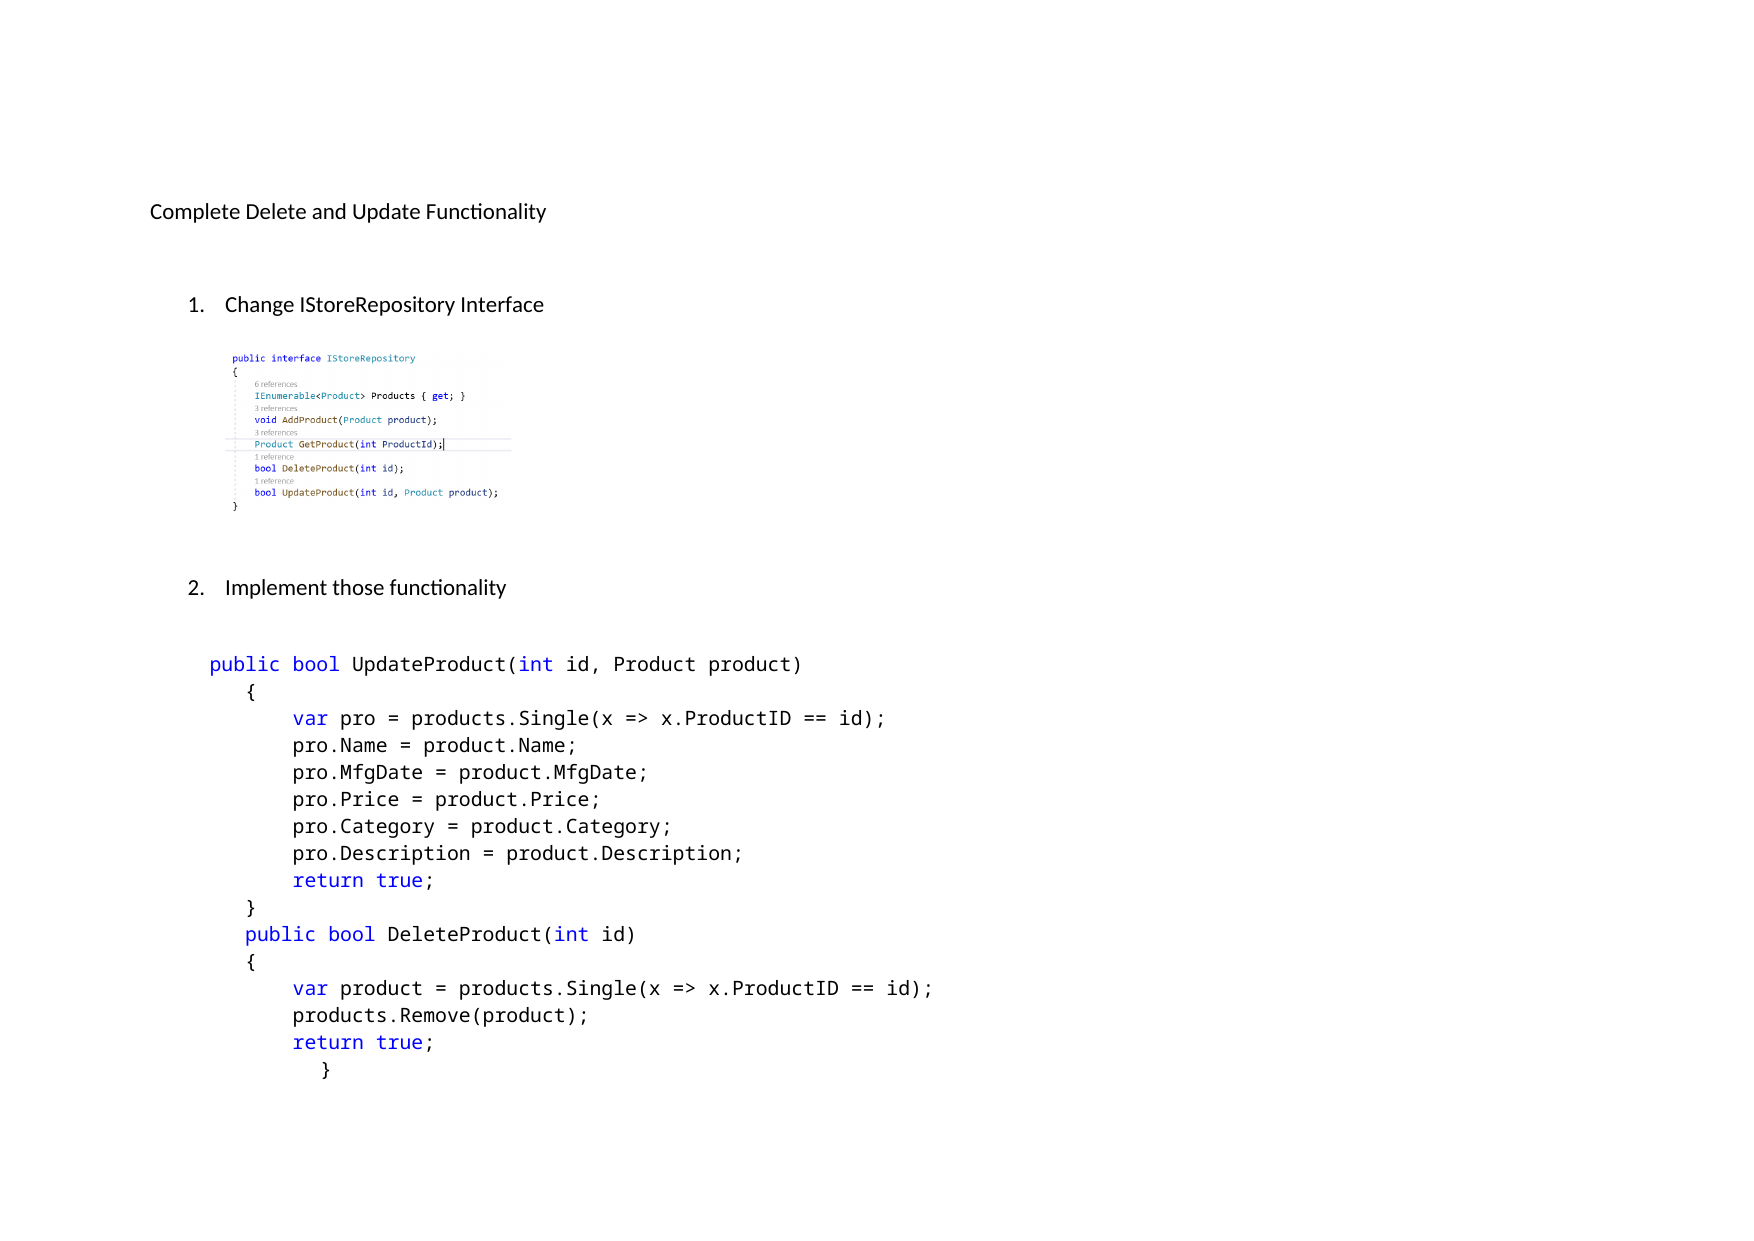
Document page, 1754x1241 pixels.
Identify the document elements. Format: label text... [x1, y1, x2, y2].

picture [225, 351, 512, 511]
text products.Remove(product); [150, 1001, 1604, 1028]
text pro.Name = product.Name; [150, 731, 1604, 758]
text pro.Category = product.Category; [150, 812, 1604, 839]
text pro.Description = product.Description; [150, 839, 1604, 866]
text { [150, 947, 1604, 974]
text pro.Price = product.Price; [150, 785, 1604, 812]
text pro.MfgDate = product.MfgDate; [150, 758, 1604, 785]
text } [150, 893, 1604, 920]
text Complete Delete and Update Functionality [150, 197, 1604, 225]
list Implement those functionality [187, 573, 1604, 601]
text { [150, 677, 1604, 704]
text public bool UpdateProduct(int id, Product product) [150, 650, 1604, 677]
list } [225, 1055, 1604, 1082]
text return true; [150, 1028, 1604, 1055]
text return true; [150, 866, 1604, 893]
text public bool DeleteProduct(int id) [150, 920, 1604, 947]
list Change IStoreRepository Interface [187, 291, 1604, 319]
text var product = products.Single(x => x.ProductID == id); [150, 974, 1604, 1001]
text var pro = products.Single(x => x.ProductID == id); [150, 704, 1604, 731]
